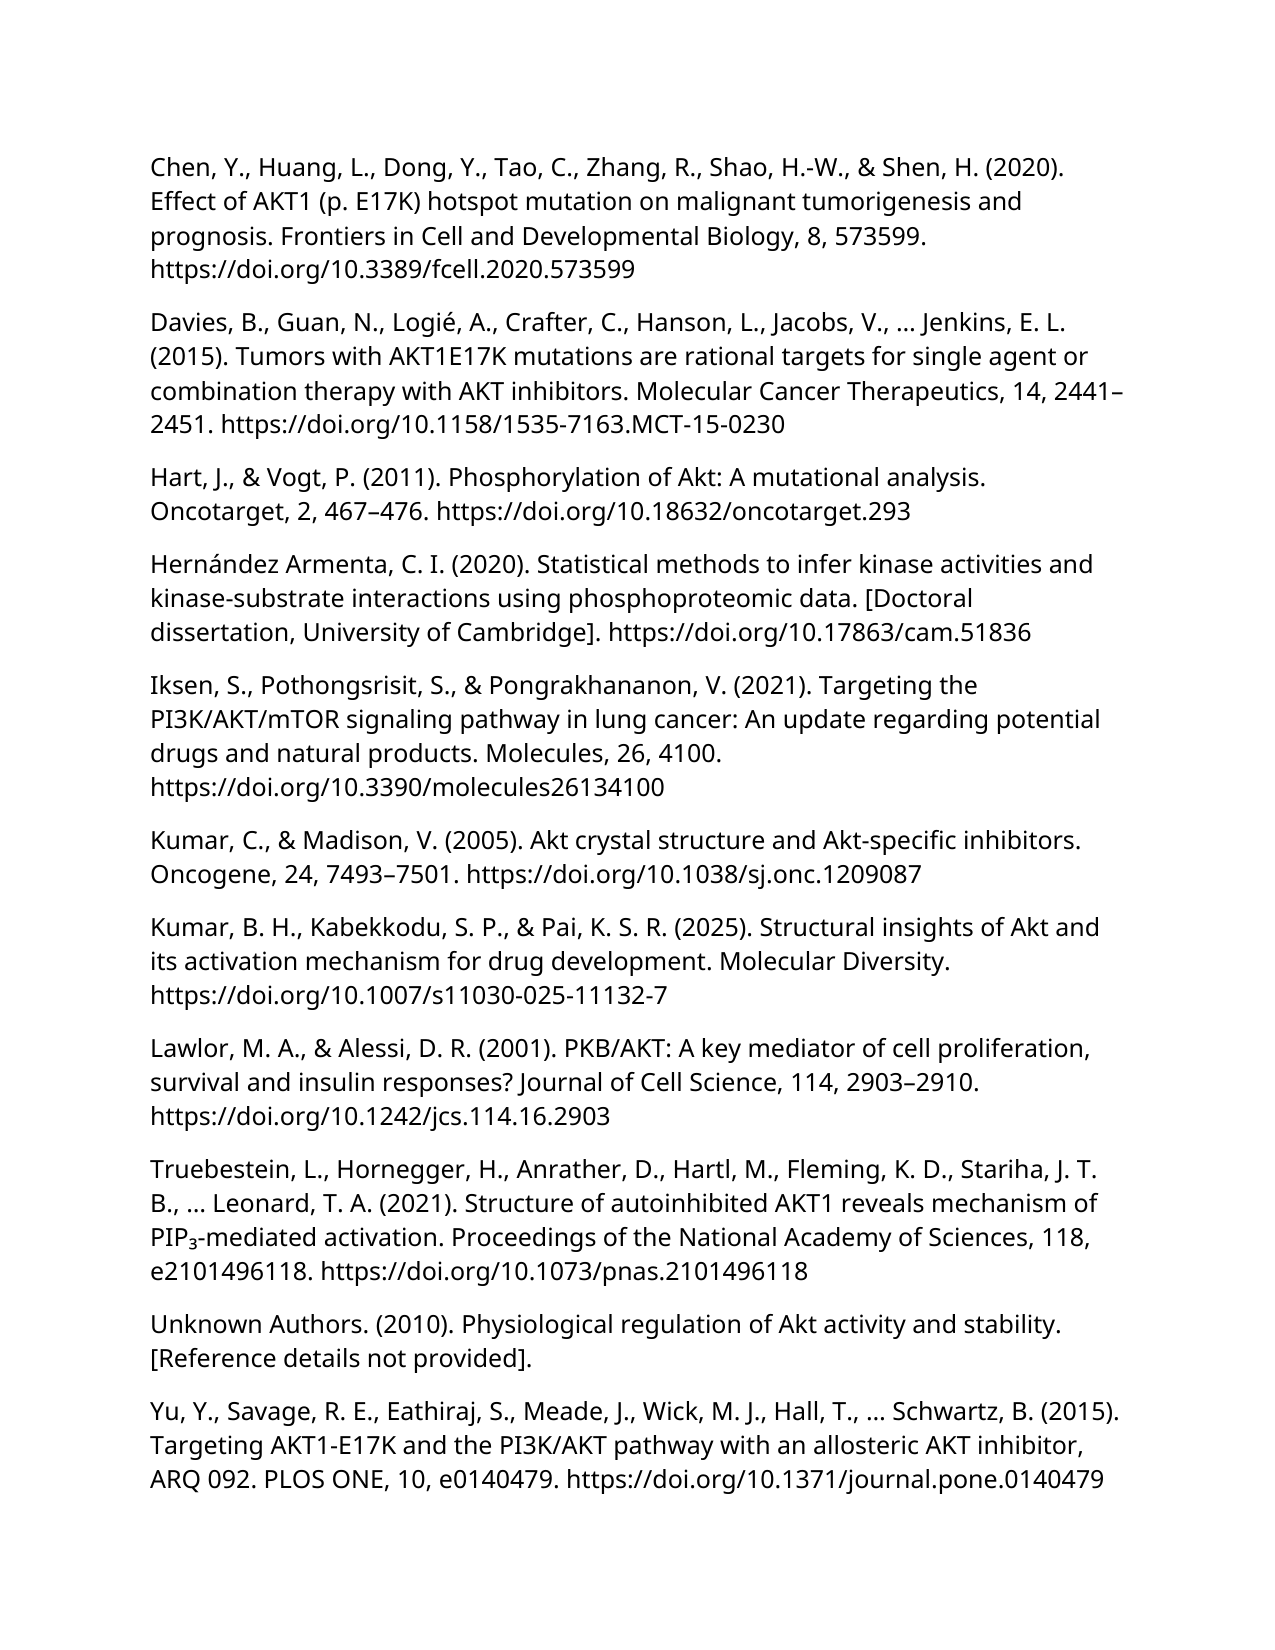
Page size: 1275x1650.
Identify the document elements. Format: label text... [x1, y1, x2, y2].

text Chen, Y., Huang, L., Dong, Y., Tao, C., Zhang, R., Shao, H.-W., & Shen, H. (2020). Effect of AKT1 (p. E17K) hotspot mutation on malignant tumorigenesis and prognosis. Frontiers in Cell and Developmental Biology, 8, 573599. https://doi.org/10.3389/fcell.2020.573599 [150, 150, 1125, 286]
text Lawlor, M. A., & Alessi, D. R. (2001). PKB/AKT: A key mediator of cell proliferation, survival and insulin responses? Journal of Cell Science, 114, 2903–2910. https://doi.org/10.1242/jcs.114.16.2903 [150, 1031, 1125, 1133]
text Unknown Authors. (2010). Physiological regulation of Akt activity and stability. [Reference details not provided]. [150, 1307, 1125, 1375]
text Kumar, C., & Madison, V. (2005). Akt crystal structure and Akt-specific inhibitors. Oncogene, 24, 7493–7501. https://doi.org/10.1038/sj.onc.1209087 [150, 823, 1125, 891]
text Yu, Y., Savage, R. E., Eathiraj, S., Meade, J., Wick, M. J., Hall, T., … Schwartz, B. (2015). Targeting AKT1-E17K and the PI3K/AKT pathway with an allosteric AKT inhibitor, ARQ 092. PLOS ONE, 10, e0140479. https://doi.org/10.1371/journal.pone.0140479 [150, 1393, 1125, 1496]
text Davies, B., Guan, N., Logié, A., Crafter, C., Hanson, L., Jacobs, V., … Jenkins, E. L. (2015). Tumors with AKT1E17K mutations are rational targets for single agent or combination therapy with AKT inhibitors. Molecular Cancer Therapeutics, 14, 2441–2451. https://doi.org/10.1158/1535-7163.MCT-15-0230 [150, 305, 1125, 441]
text Kumar, B. H., Kabekkodu, S. P., & Pai, K. S. R. (2025). Structural insights of Akt and its activation mechanism for drug development. Molecular Diversity. https://doi.org/10.1007/s11030-025-11132-7 [150, 910, 1125, 1012]
text Hart, J., & Vogt, P. (2011). Phosphorylation of Akt: A mutational analysis. Oncotarget, 2, 467–476. https://doi.org/10.18632/oncotarget.293 [150, 460, 1125, 528]
text Hernández Armenta, C. I. (2020). Statistical methods to infer kinase activities and kinase-substrate interactions using phosphoproteomic data. [Doctoral dissertation, University of Cambridge]. https://doi.org/10.17863/cam.51836 [150, 547, 1125, 649]
text Iksen, S., Pothongsrisit, S., & Pongrakhananon, V. (2021). Targeting the PI3K/AKT/mTOR signaling pathway in lung cancer: An update regarding potential drugs and natural products. Molecules, 26, 4100. https://doi.org/10.3390/molecules26134100 [150, 668, 1125, 804]
text Truebestein, L., Hornegger, H., Anrather, D., Hartl, M., Fleming, K. D., Stariha, J. T. B., … Leonard, T. A. (2021). Structure of autoinhibited AKT1 reveals mechanism of PIP₃-mediated activation. Proceedings of the National Academy of Sciences, 118, e2101496118. https://doi.org/10.1073/pnas.2101496118 [150, 1152, 1125, 1288]
